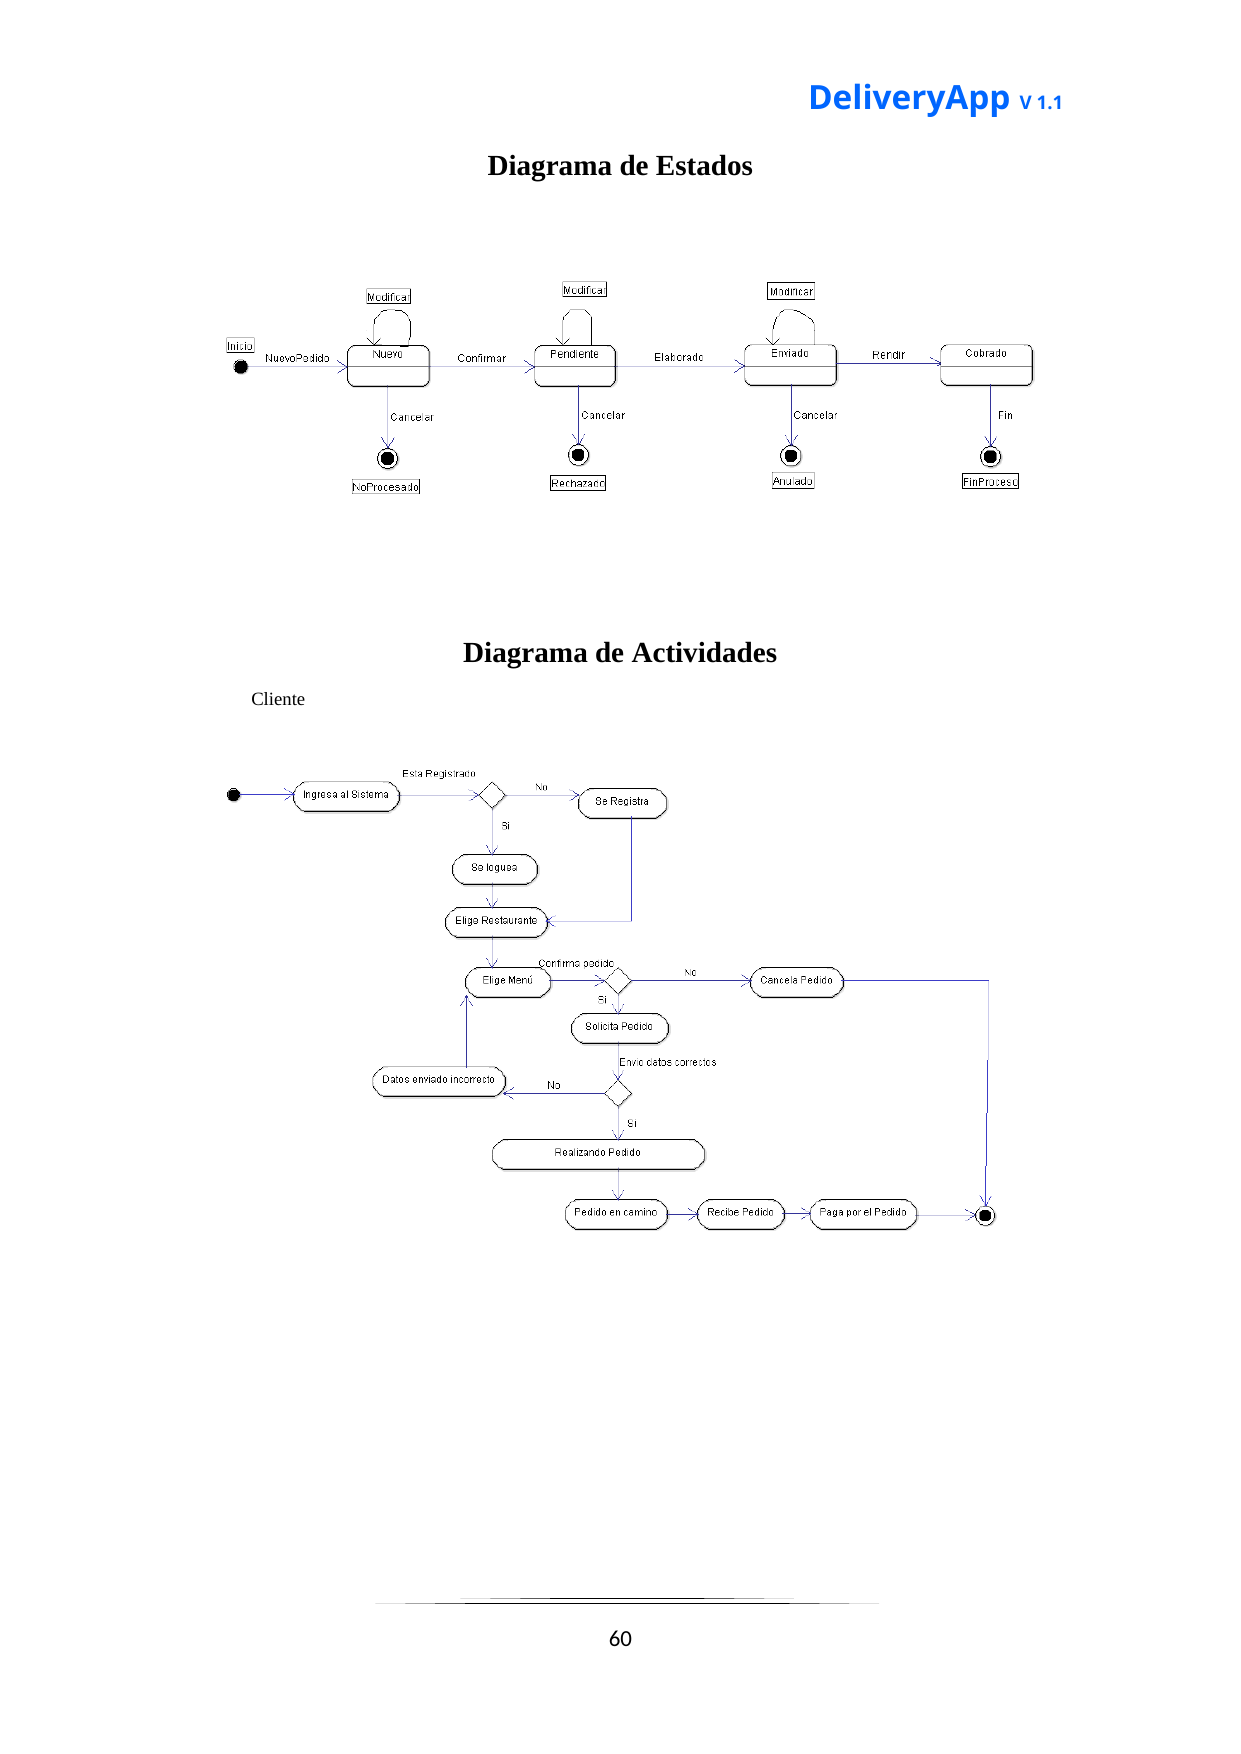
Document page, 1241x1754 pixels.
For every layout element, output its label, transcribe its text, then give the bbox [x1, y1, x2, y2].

text Diagrama de Estados [177, 148, 1063, 181]
picture [177, 253, 1081, 564]
text Diagrama de Actividades [177, 635, 1063, 669]
text Cliente [177, 688, 1063, 709]
picture [185, 728, 1055, 1274]
